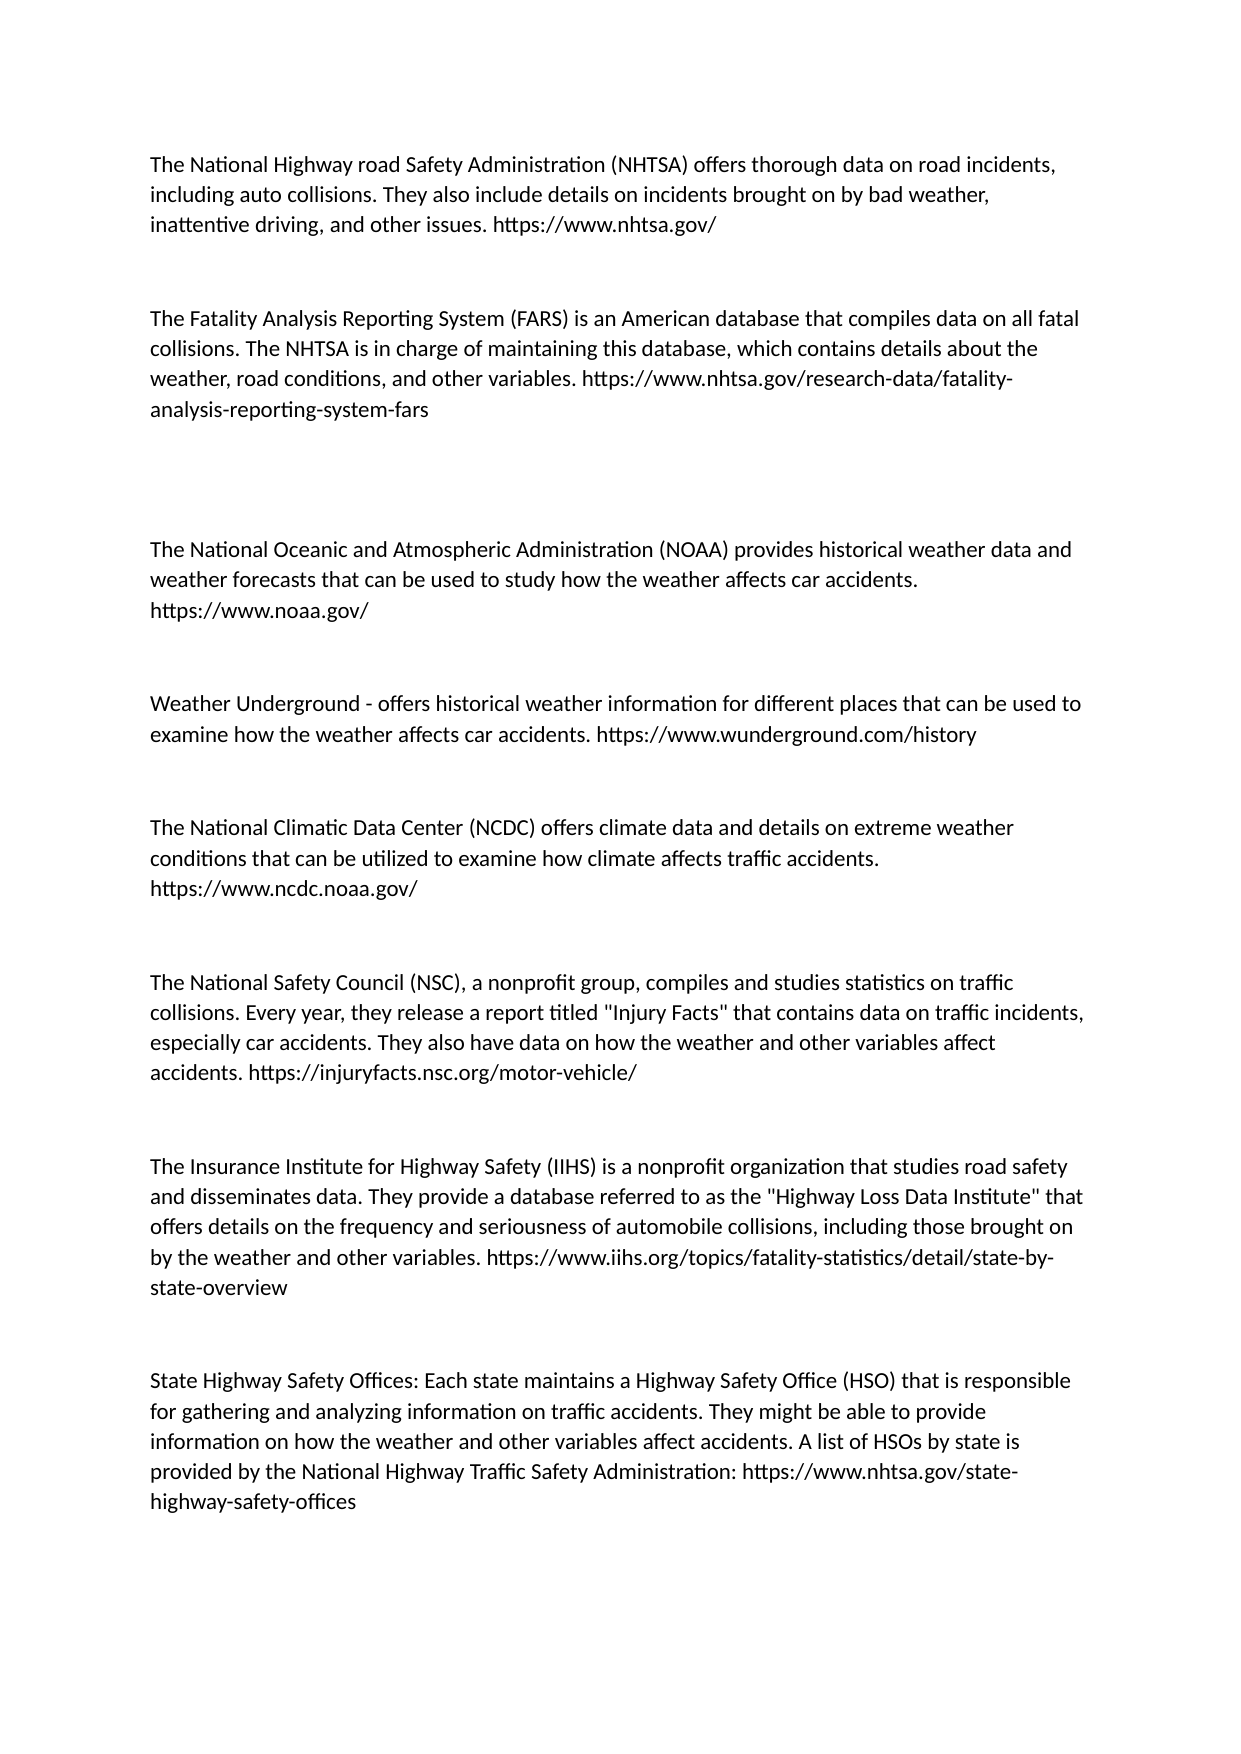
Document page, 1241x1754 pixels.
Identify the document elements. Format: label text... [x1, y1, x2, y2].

text The Insurance Institute for Highway Safety (IIHS) is a nonprofit organization that studies road safety and disseminates data. They provide a database referred to as the "Highway Loss Data Institute" that offers details on the frequency and seriousness of automobile collisions, including those brought on by the weather and other variables. https://www.iihs.org/topics/fatality-statistics/detail/state-by-state-overview [150, 1152, 1090, 1301]
text State Highway Safety Offices: Each state maintains a Highway Safety Office (HSO) that is responsible for gathering and analyzing information on traffic accidents. They might be able to provide information on how the weather and other variables affect accidents. A list of HSOs by state is provided by the National Highway Traffic Safety Administration: https://www.nhtsa.gov/state-highway-safety-offices [150, 1367, 1090, 1516]
text The National Oceanic and Atmospheric Administration (NOAA) provides historical weather data and weather forecasts that can be used to study how the weather affects car accidents. https://www.noaa.gov/ [150, 535, 1090, 624]
text The National Highway road Safety Administration (NHTSA) offers thorough data on road incidents, including auto collisions. They also include details on incidents brought on by bad weather, inattentive driving, and other issues. https://www.nhtsa.gov/ [150, 150, 1090, 238]
text Weather Underground - offers historical weather information for different places that can be used to examine how the weather affects car accidents. https://www.wunderground.com/history [150, 689, 1090, 748]
text The National Safety Council (NSC), a nonprofit group, compiles and studies statistics on traffic collisions. Every year, they release a report titled "Injury Facts" that contains data on traffic incidents, especially car accidents. They also have data on how the weather and other variables affect accidents. https://injuryfacts.nsc.org/motor-vehicle/ [150, 968, 1090, 1086]
text The National Climatic Data Center (NCDC) offers climate data and details on extreme weather conditions that can be utilized to examine how climate affects traffic accidents. https://www.ncdc.noaa.gov/ [150, 813, 1090, 902]
text The Fatality Analysis Reporting System (FARS) is an American database that compiles data on all fatal collisions. The NHTSA is in charge of maintaining this database, which contains details about the weather, road conditions, and other variables. https://www.nhtsa.gov/research-data/fatality-analysis-reporting-system-fars [150, 304, 1090, 423]
